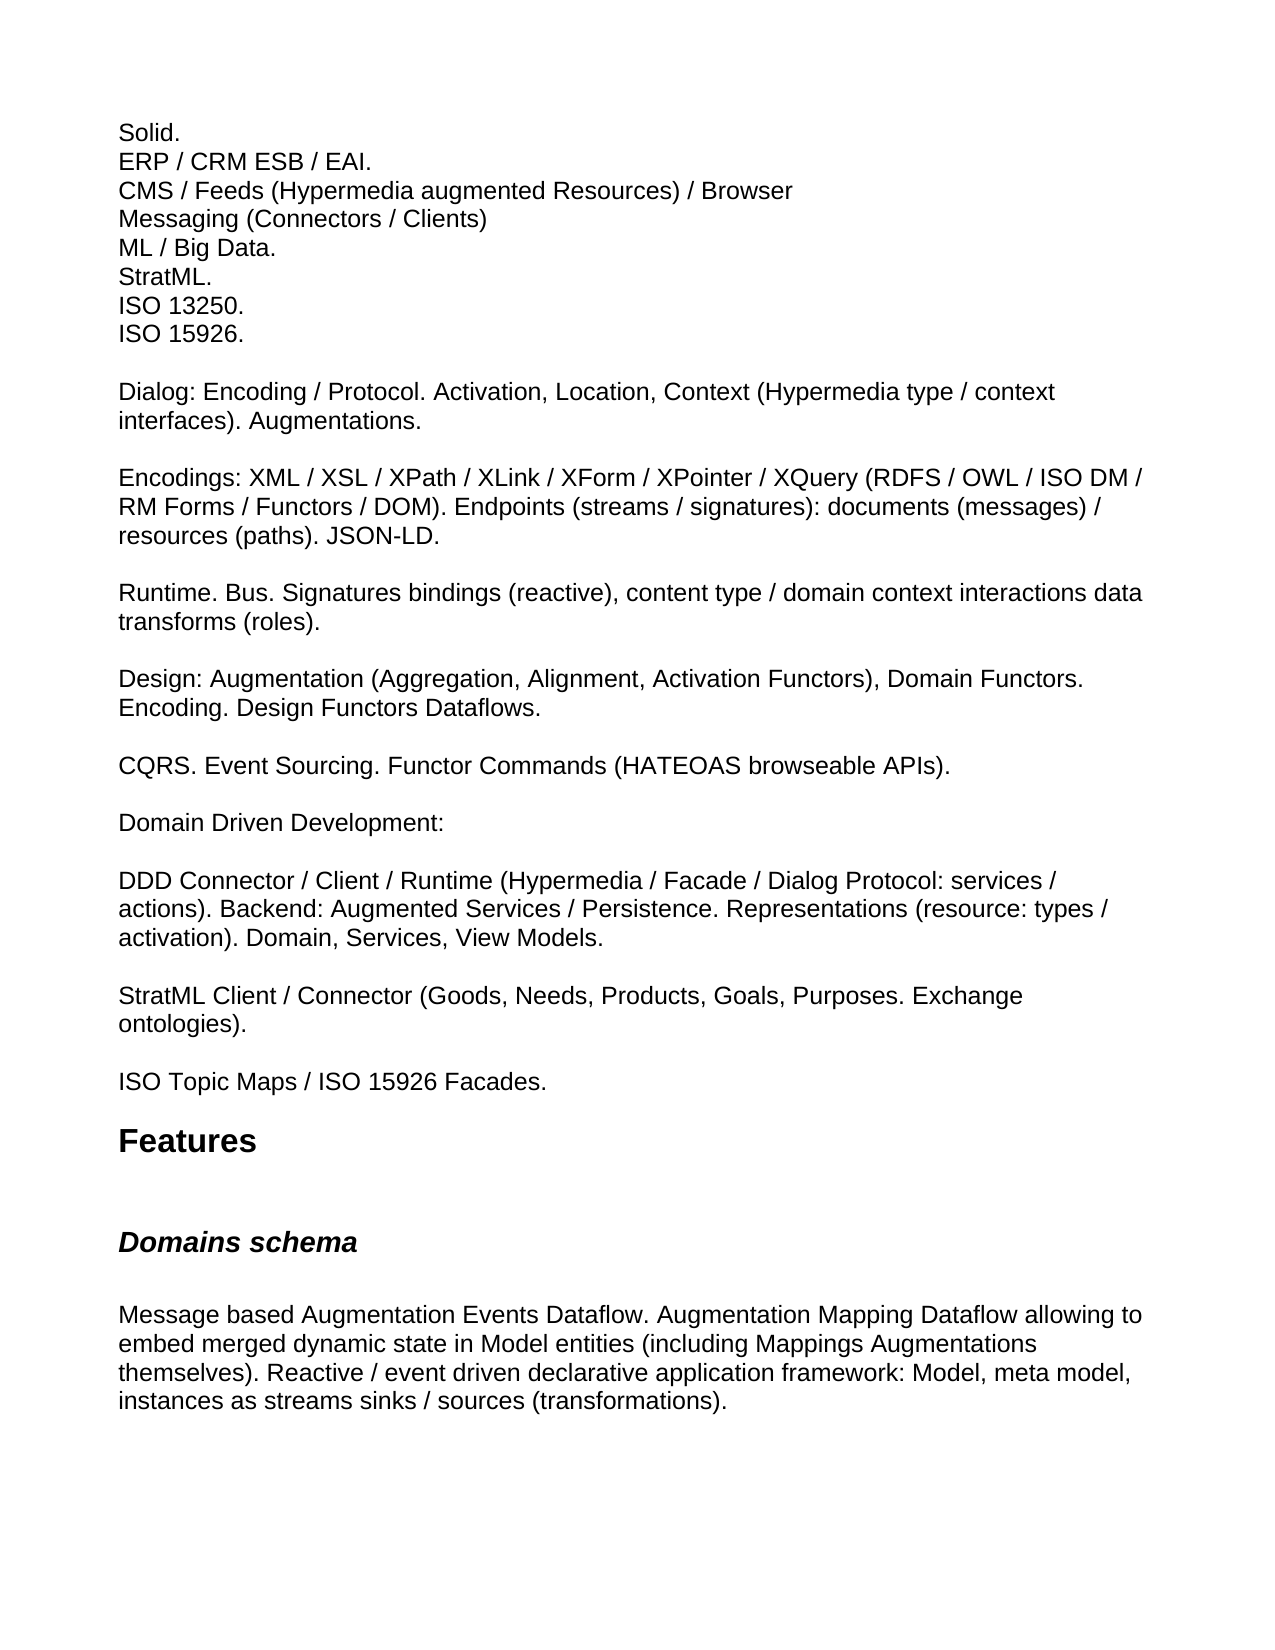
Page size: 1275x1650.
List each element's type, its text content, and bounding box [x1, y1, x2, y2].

text Runtime. Bus. Signatures bindings (reactive), content type / domain context interactions data transforms (roles). [118, 578, 1157, 636]
text DDD Connector / Client / Runtime (Hypermedia / Facade / Dialog Protocol: services / actions). Backend: Augmented Services / Persistence. Representations (resource: types / activation). Domain, Services, View Models. [118, 866, 1157, 952]
text StratML. [118, 262, 1157, 291]
subtitle Domains schema [118, 1225, 1157, 1259]
text ML / Big Data. [118, 233, 1157, 262]
text ISO 15926. [118, 319, 1157, 348]
text StratML Client / Connector (Goods, Needs, Products, Goals, Purposes. Exchange ontologies). [118, 981, 1157, 1038]
text CQRS. Event Sourcing. Functor Commands (HATEOAS browseable APIs). [118, 751, 1157, 779]
text ISO Topic Maps / ISO 15926 Facades. [118, 1067, 1157, 1096]
text Messaging (Connectors / Clients) [118, 204, 1157, 233]
text Solid. [118, 118, 1157, 147]
text Dialog: Encoding / Protocol. Activation, Location, Context (Hypermedia type / context interfaces). Augmentations. [118, 377, 1157, 434]
text Domain Driven Development: [118, 808, 1157, 837]
subtitle Features [118, 1121, 1157, 1159]
text ERP / CRM ESB / EAI. [118, 147, 1157, 176]
text Design: Augmentation (Aggregation, Alignment, Activation Functors), Domain Functors. Encoding. Design Functors Dataflows. [118, 664, 1157, 722]
text ISO 13250. [118, 291, 1157, 319]
text CMS / Feeds (Hypermedia augmented Resources) / Browser [118, 176, 1157, 204]
